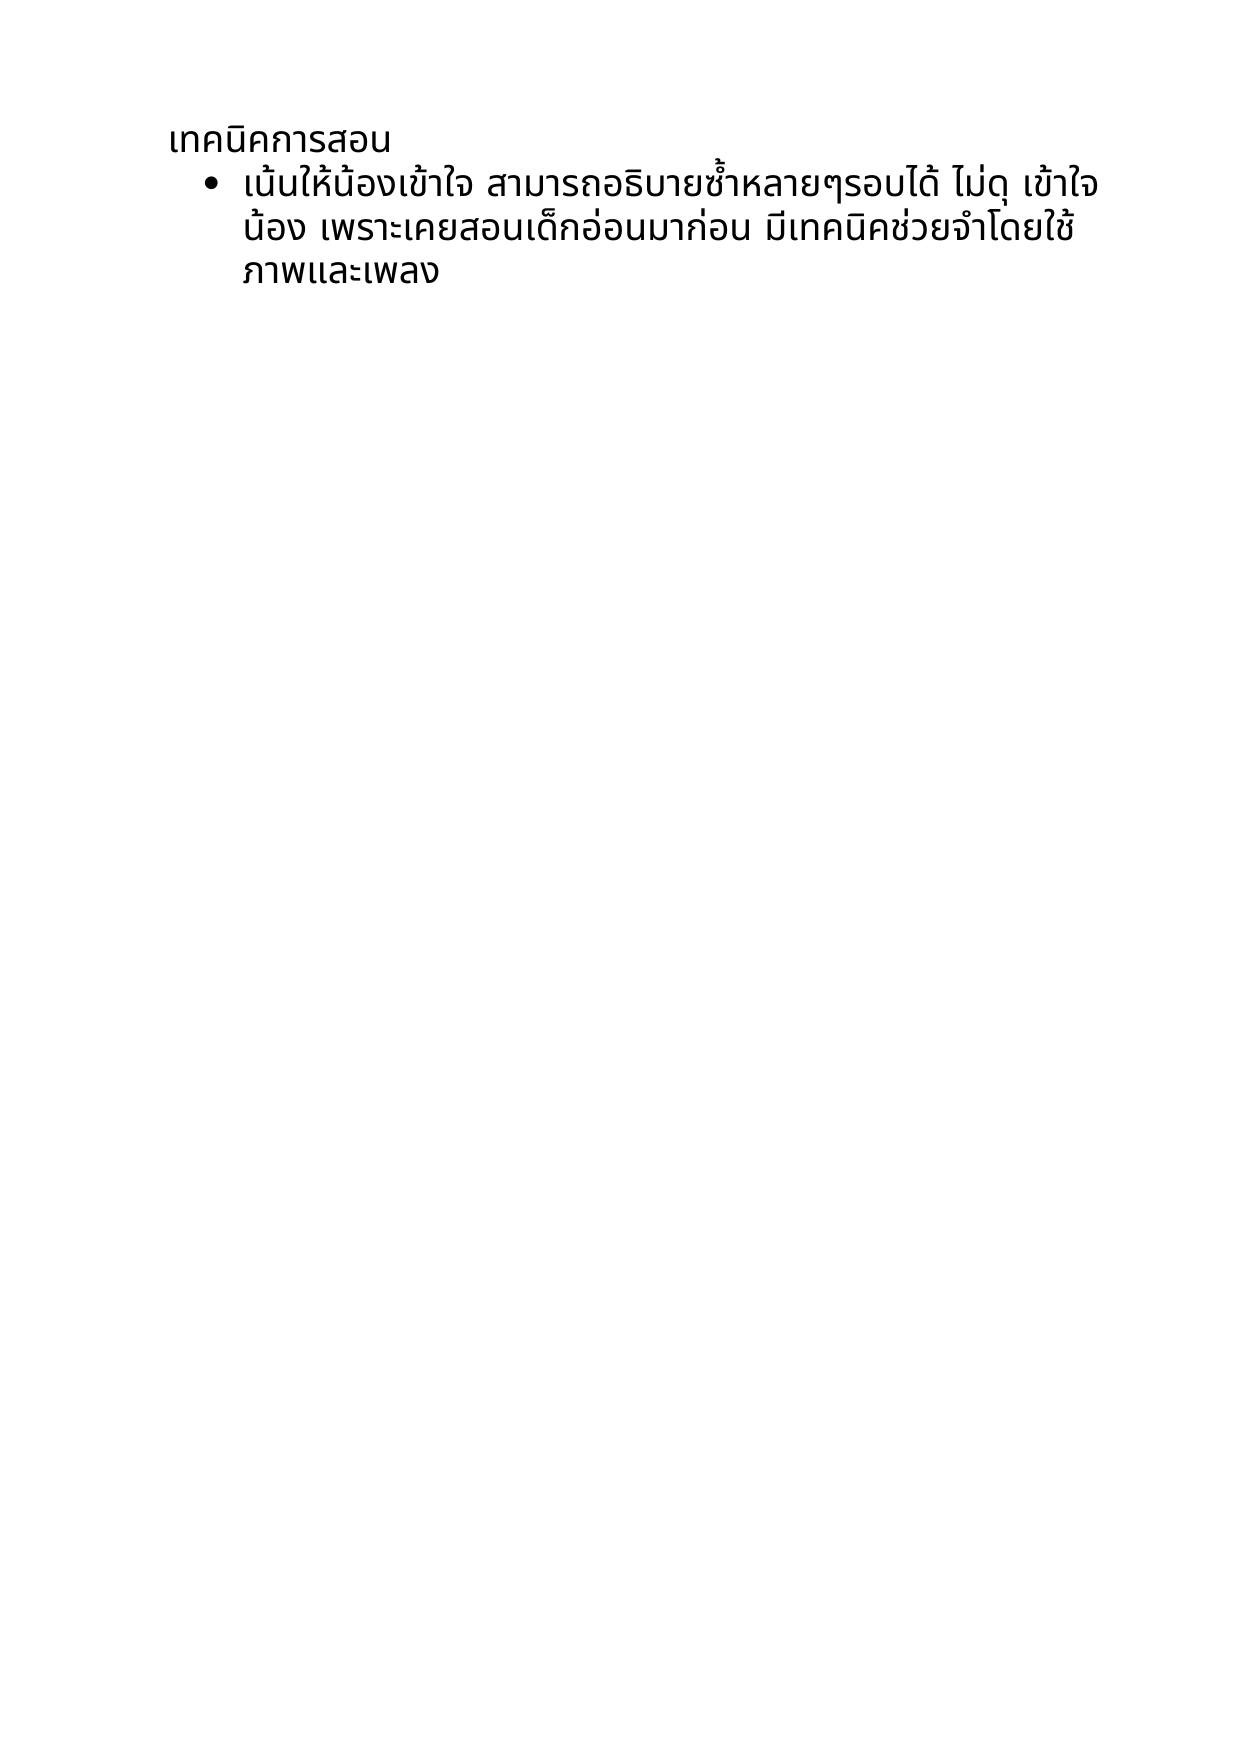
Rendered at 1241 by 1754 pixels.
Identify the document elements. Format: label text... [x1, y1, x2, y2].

text เทคนิคการสอน [167, 118, 1122, 162]
list เน้นให้น้องเข้าใจ สามารถอธิบายซ้ำหลายๆรอบได้ ไม่ดุ เข้าใจน้อง เพราะเคยสอนเด็กอ่อนมาก่อน มีเทคนิคช่วยจำโดยใช้ภาพและเพลง [205, 162, 1122, 293]
